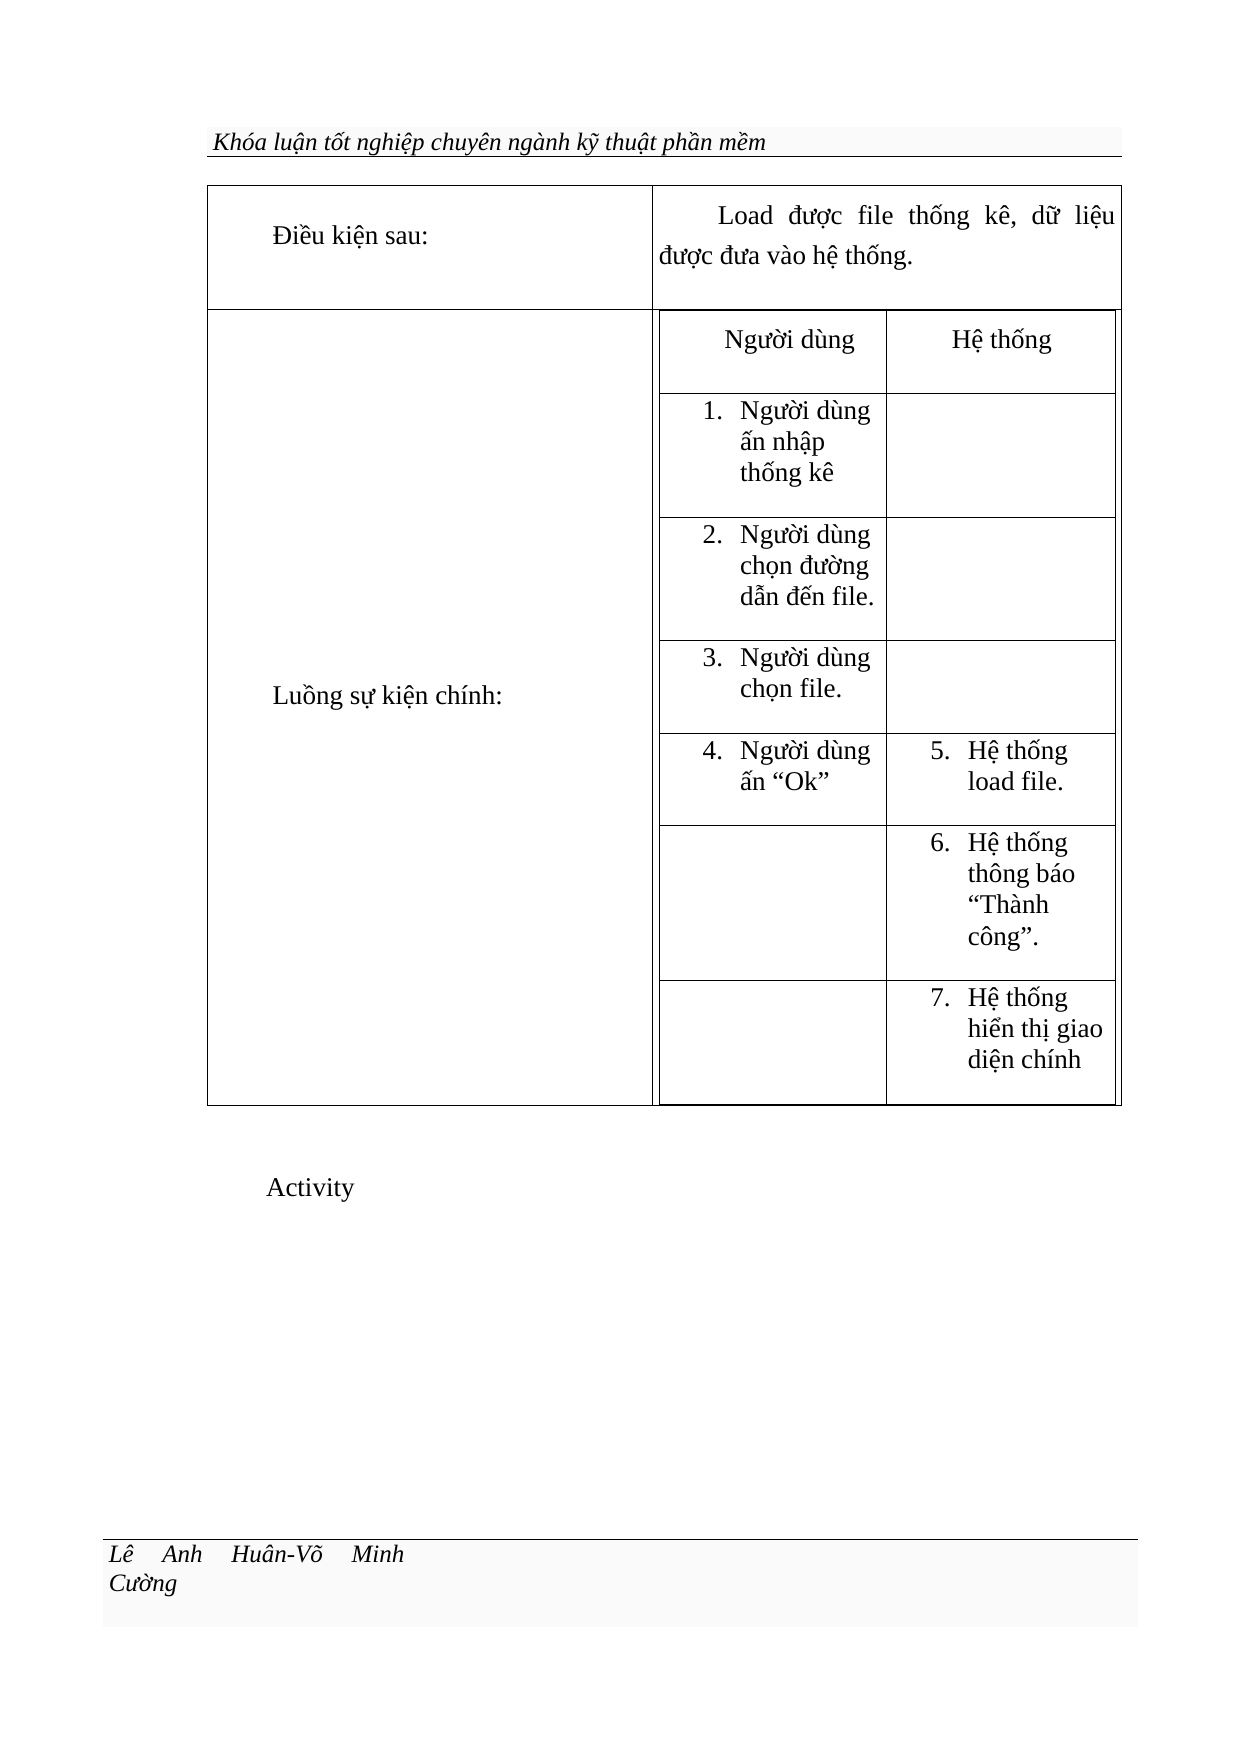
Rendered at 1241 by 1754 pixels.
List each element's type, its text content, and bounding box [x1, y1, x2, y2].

table_cell [887, 641, 1115, 733]
text Activity [207, 1171, 1122, 1202]
table_cell [660, 394, 886, 517]
table_cell Luồng sự kiện chính: [208, 310, 652, 1105]
table_cell [887, 826, 1115, 980]
table_cell [887, 394, 1115, 517]
table_cell [887, 518, 1115, 640]
table_cell [660, 981, 886, 1104]
table_cell Load được file thống kê, dữ liệu được đưa vào hệ thống. [653, 186, 1121, 309]
table_cell Điều kiện sau: [208, 186, 652, 309]
table_cell [1116, 310, 1121, 1105]
table_cell [887, 734, 1115, 825]
table_cell [887, 311, 1115, 393]
table_cell [660, 311, 886, 393]
table_cell [660, 518, 886, 640]
table_cell [660, 641, 886, 733]
table_cell [660, 826, 886, 980]
table_cell [660, 734, 886, 825]
table_cell [887, 981, 1115, 1104]
table_cell [653, 310, 659, 1105]
